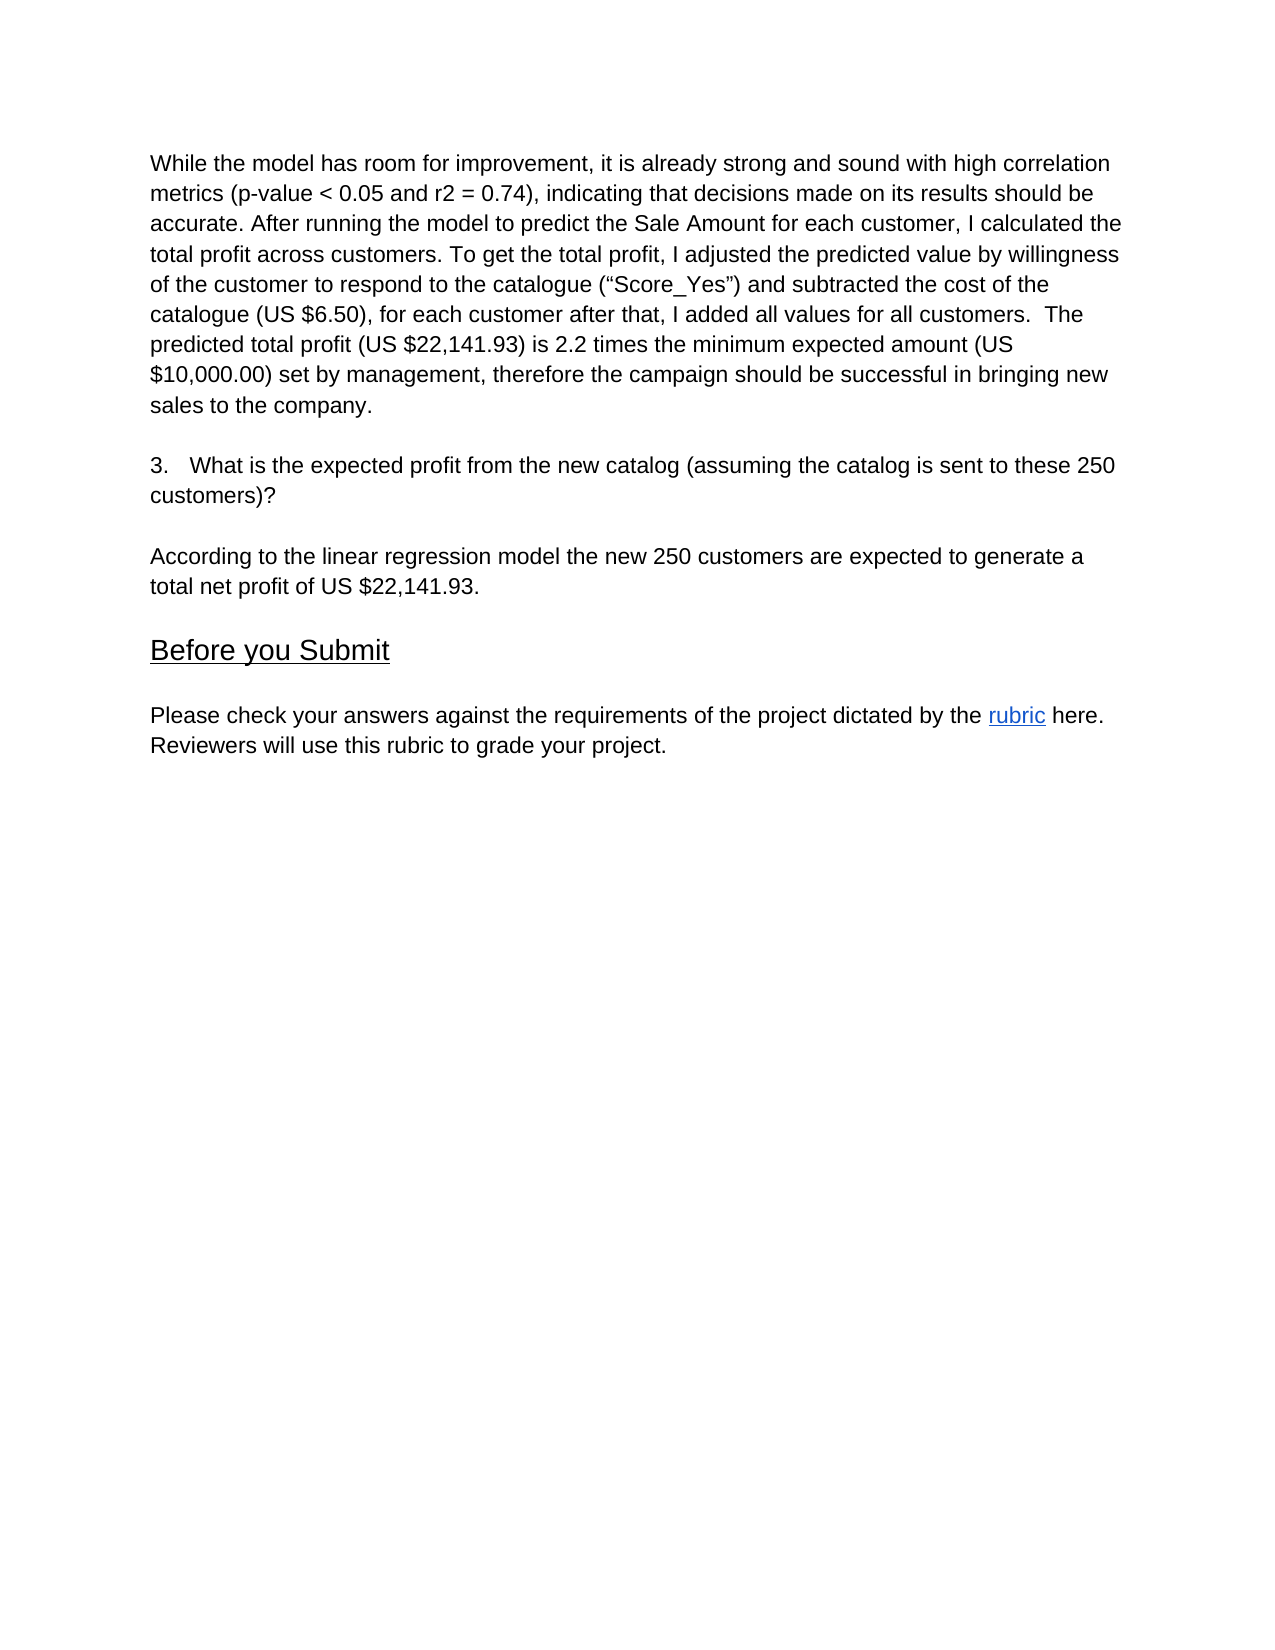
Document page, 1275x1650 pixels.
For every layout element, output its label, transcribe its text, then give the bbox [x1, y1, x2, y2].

text Before you Submit [150, 633, 1125, 667]
text According to the linear regression model the new 250 customers are expected to generate a total net profit of US $22,141.93. [150, 543, 1125, 599]
text While the model has room for improvement, it is already strong and sound with high correlation metrics (p-value < 0.05 and r2 = 0.74), indicating that decisions made on its results should be accurate. After running the model to predict the Sale Amount for each customer, I calculated the total profit across customers. To get the total profit, I adjusted the predicted value by willingness of the customer to respond to the catalogue (“Score_Yes”) and subtracted the cost of the catalogue (US $6.50), for each customer after that, I added all values for all customers. The predicted total profit (US $22,141.93) is 2.2 times the minimum expected amount (US $10,000.00) set by management, therefore the campaign should be successful in bringing new sales to the company. [150, 150, 1125, 418]
text Please check your answers against the requirements of the project dictated by the rubric here. Reviewers will use this rubric to grade your project. [150, 702, 1125, 759]
text 3. What is the expected profit from the new catalog (assuming the catalog is sent to these 250 customers)? [150, 452, 1125, 509]
